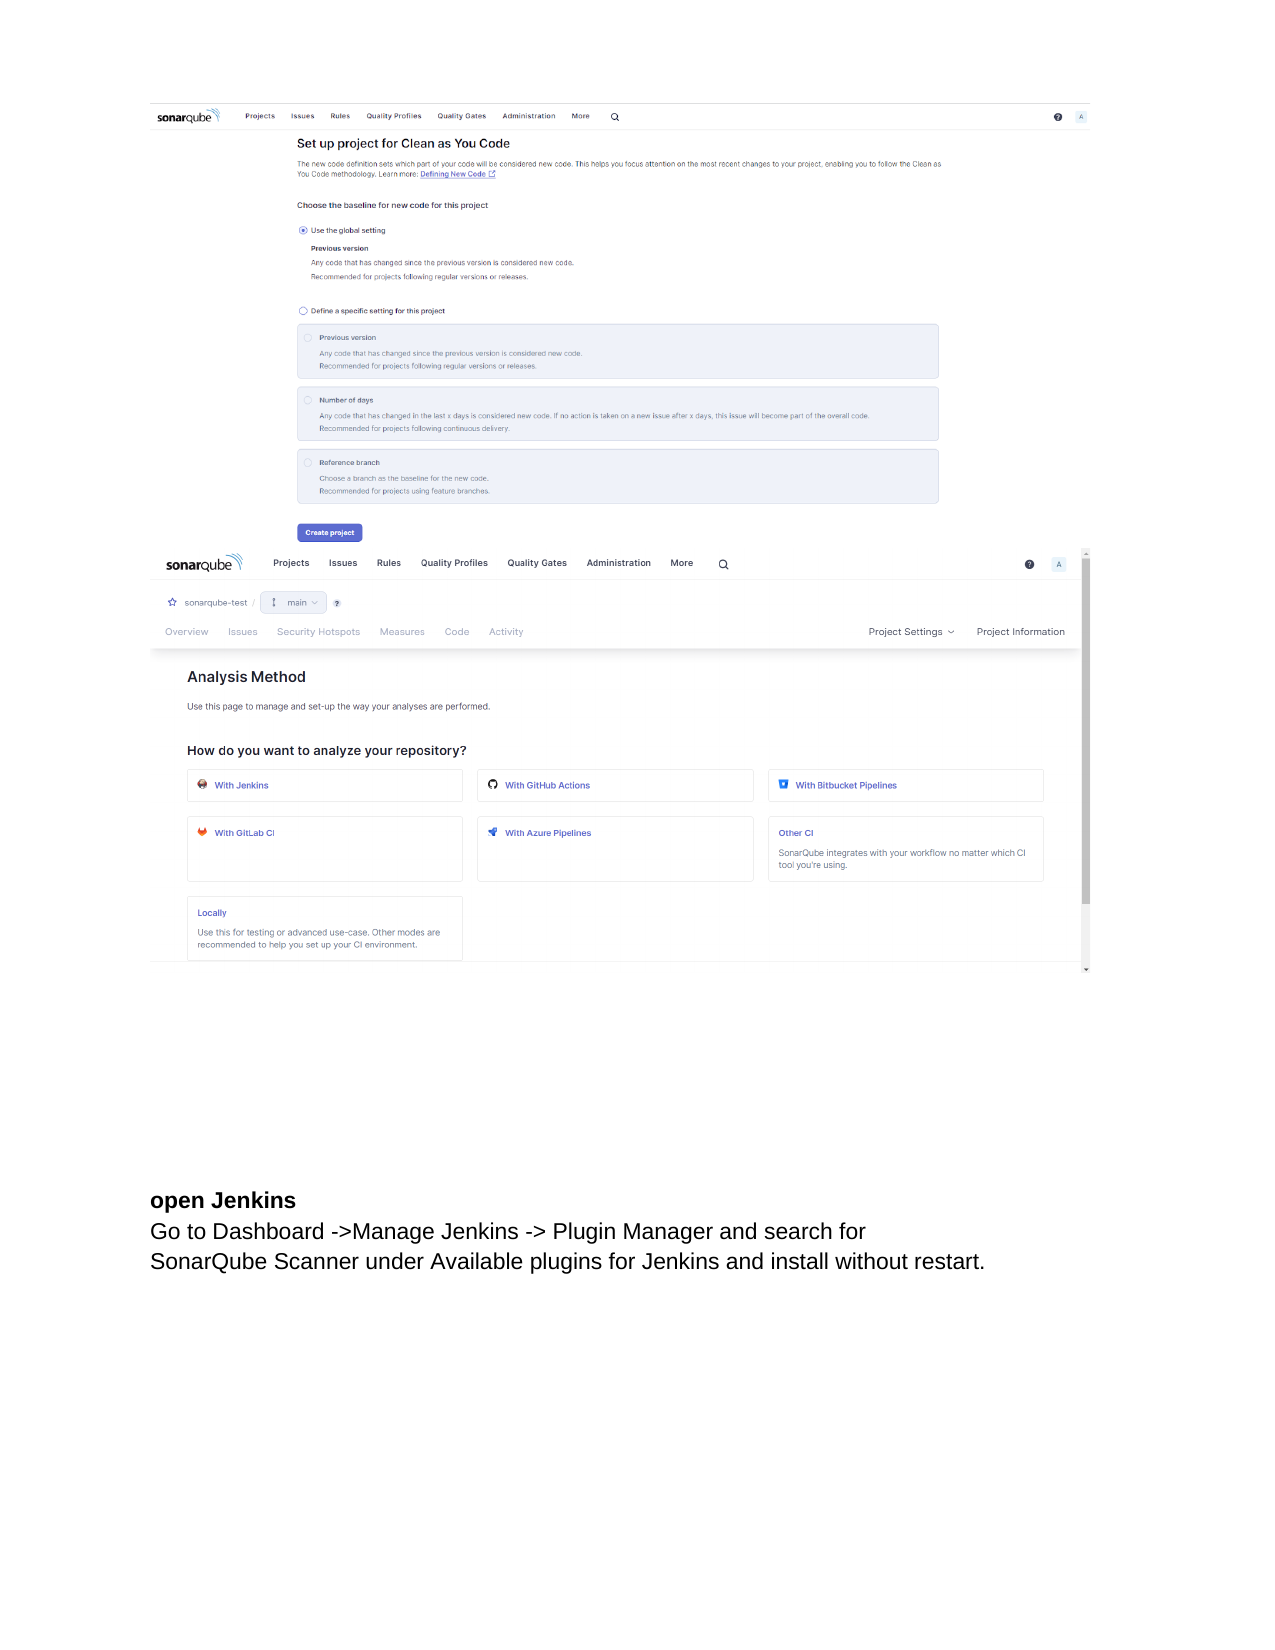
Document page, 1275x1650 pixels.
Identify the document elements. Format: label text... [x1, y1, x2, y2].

picture [150, 548, 1091, 973]
text open Jenkins [150, 1187, 1125, 1214]
picture [150, 103, 1091, 545]
text Go to Dashboard ->Manage Jenkins -> Plugin Manager and search for [150, 1218, 1125, 1244]
text SonarQube Scanner under Available plugins for Jenkins and install without restart. [150, 1248, 1125, 1274]
